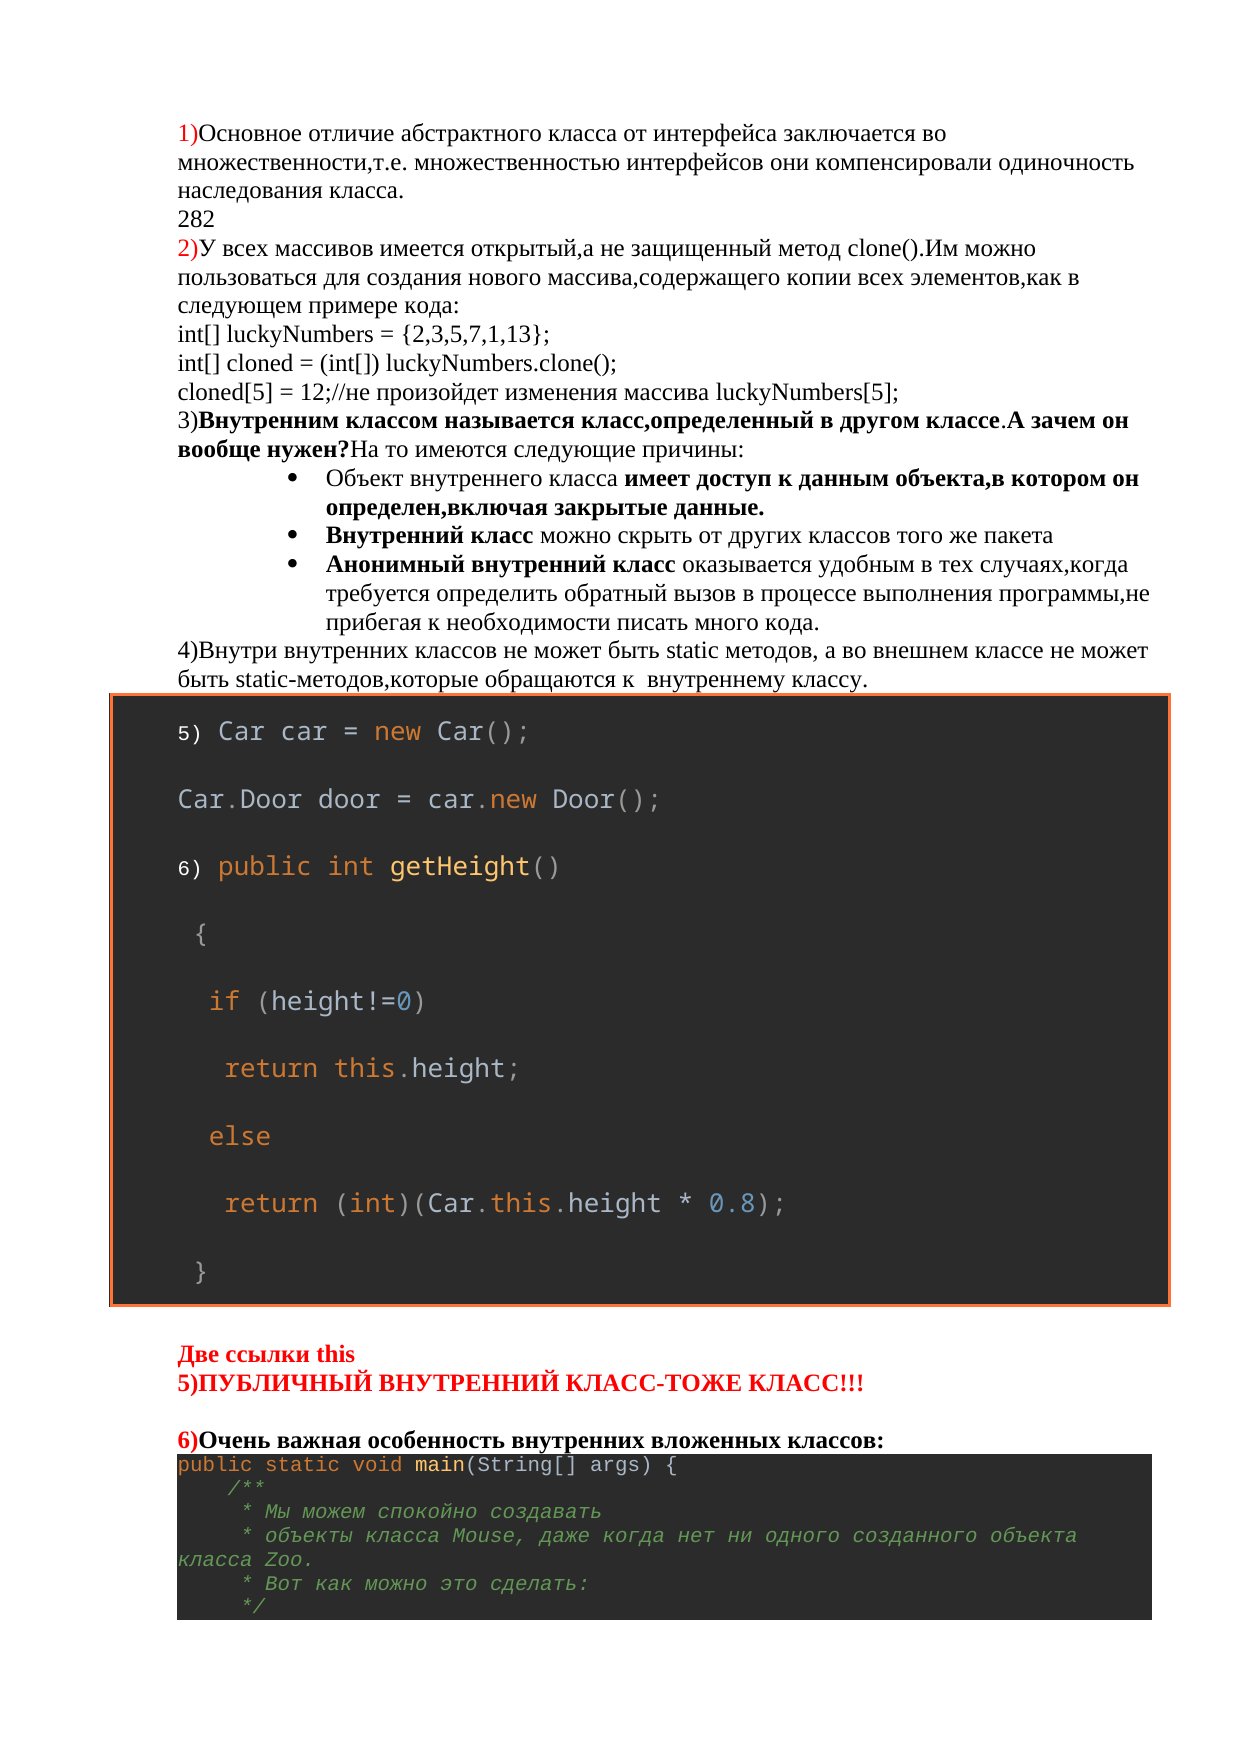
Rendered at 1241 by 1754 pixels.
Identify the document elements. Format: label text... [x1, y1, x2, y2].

text 2)У всех массивов имеется открытый,а не защищенный метод clone().Им можно пользоваться для создания нового массива,содержащего копии всех элементов,как в следующем примере кода: [177, 233, 1152, 319]
text 1)Основное отличие абстрактного класса от интерфейса заключается во множественности,т.е. множественностью интерфейсов они компенсировали одиночность наследования класса. [177, 118, 1152, 204]
text else [113, 1097, 1168, 1153]
text Две ссылки this [177, 1339, 1152, 1368]
text 6) public int getHeight() [113, 828, 1168, 883]
text int[] luckyNumbers = {2,3,5,7,1,13}; [177, 319, 1152, 348]
text 3)Внутренним классом называется класс,определенный в другом классе.А зачем он вообще нужен?На то имеются следующие причины: [177, 406, 1152, 463]
text int[] cloned = (int[]) luckyNumbers.clone(); [177, 348, 1152, 377]
text return this.height; [113, 1030, 1168, 1085]
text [177, 1454, 1152, 1620]
text { [113, 895, 1168, 951]
text 5)ПУБЛИЧНЫЙ ВНУТРЕННИЙ КЛАСС-ТОЖЕ КЛАСС!!! [177, 1368, 1152, 1397]
text } [113, 1232, 1168, 1304]
list Анонимный внутренний класс оказывается удобным в тех случаях,когда требуется определить обратный вызов в процессе выполнения программы,не прибегая к необходимости писать много кода. [288, 549, 1152, 636]
text 5) Car car = new Car(); [113, 696, 1168, 748]
text Car.Door door = car.new Door(); [113, 761, 1168, 816]
list Объект внутреннего класса имеет доступ к данным объекта,в котором он определен,включая закрытые данные. [288, 463, 1152, 521]
list Внутренний класс можно скрыть от других классов того же пакета [288, 521, 1152, 549]
text if (height!=0) [113, 963, 1168, 1018]
text 4)Внутри внутренних классов не может быть static методов, а во внешнем классе не может быть static-методов,которые обращаются к внутреннему классу. [177, 636, 1152, 693]
text 6)Очень важная особенность внутренних вложенных классов: [177, 1426, 1152, 1454]
text return (int)(Car.this.height * 0.8); [113, 1165, 1168, 1220]
text 282 [177, 204, 1152, 233]
text cloned[5] = 12;//не произойдет изменения массива luckyNumbers[5]; [177, 377, 1152, 406]
